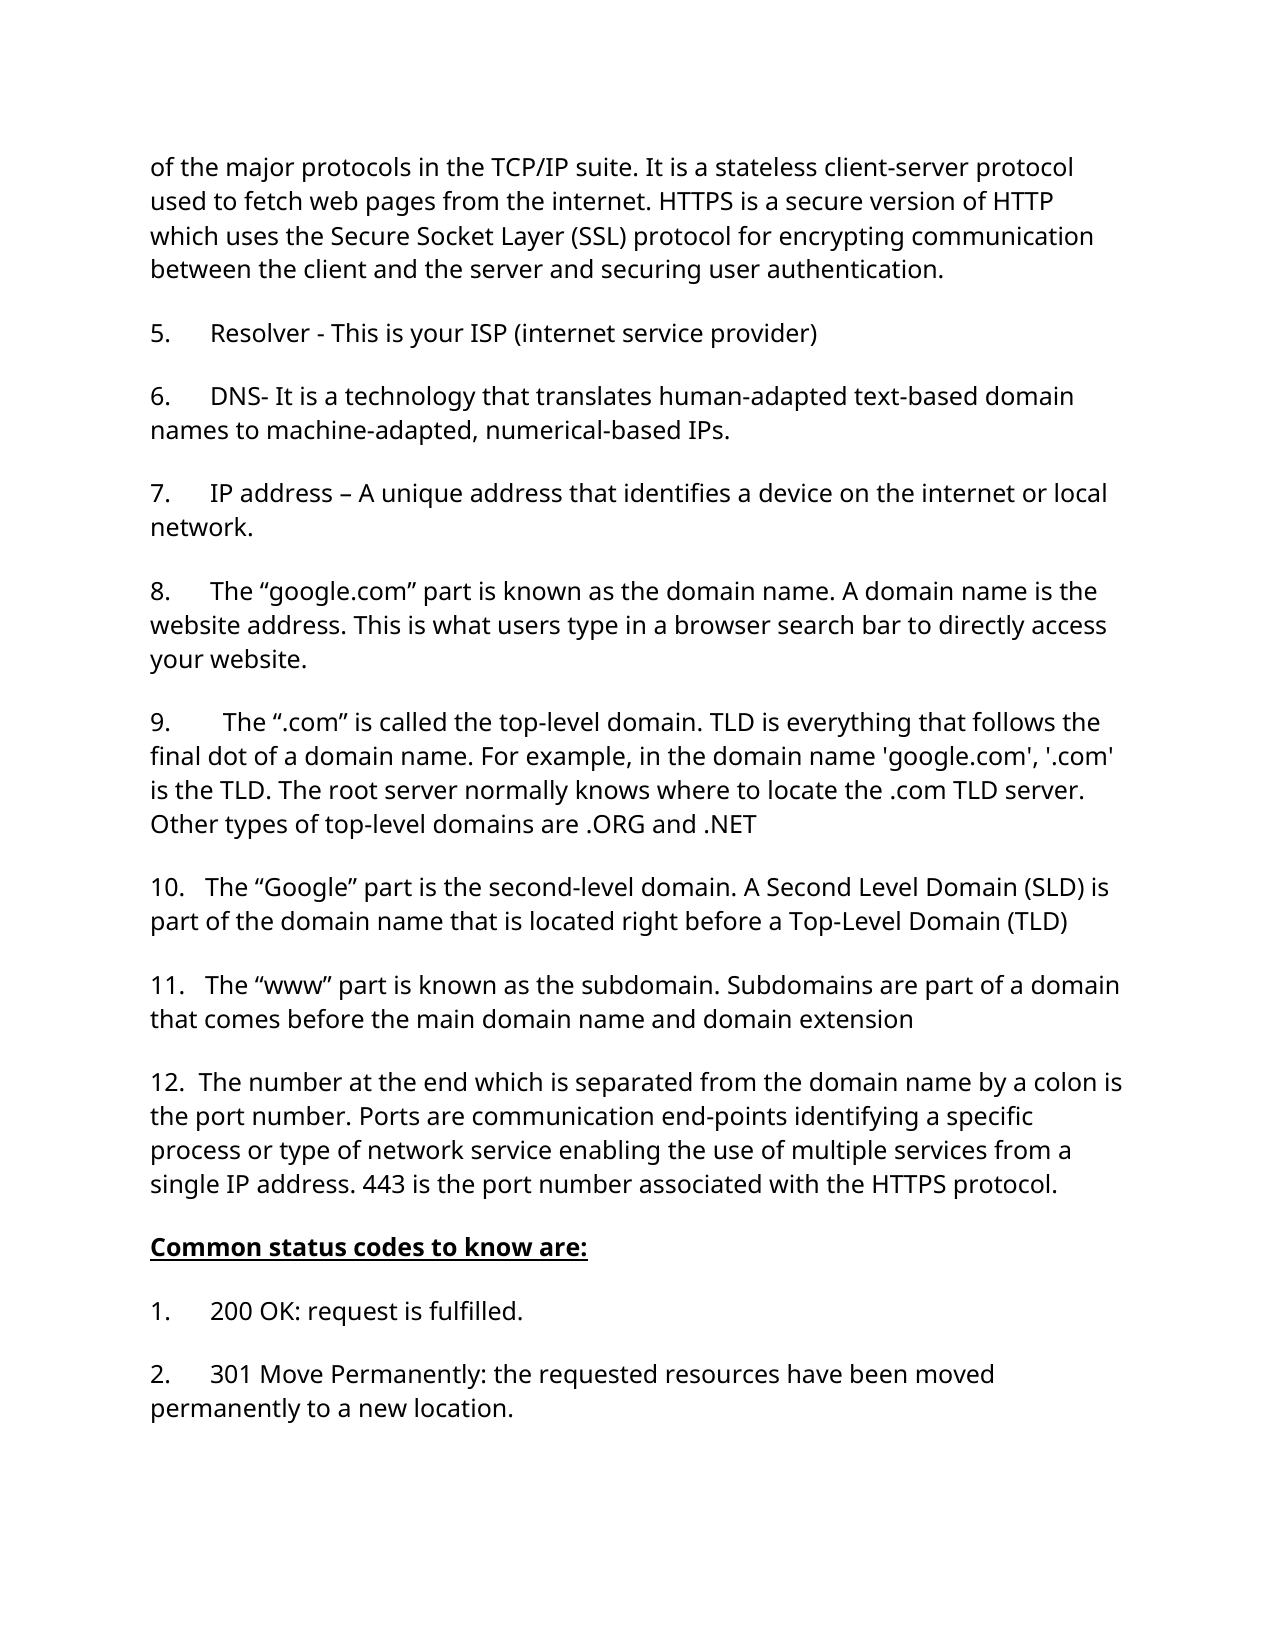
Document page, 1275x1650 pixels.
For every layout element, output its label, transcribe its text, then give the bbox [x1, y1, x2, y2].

text 12. The number at the end which is separated from the domain name by a colon is the port number. Ports are communication end-points identifying a specific process or type of network service enabling the use of multiple services from a single IP address. 443 is the port number associated with the HTTPS protocol. [150, 1064, 1125, 1201]
text Common status codes to know are: [150, 1230, 1125, 1264]
text 2. 301 Move Permanently: the requested resources have been moved permanently to a new location. [150, 1356, 1125, 1424]
text 11. The “www” part is known as the subdomain. Subdomains are part of a domain that comes before the main domain name and domain extension [150, 967, 1125, 1035]
text 1. 200 OK: request is fulfilled. [150, 1293, 1125, 1327]
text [150, 150, 1125, 286]
text 10. The “Google” part is the second-level domain. A Second Level Domain (SLD) is part of the domain name that is located right before a Top-Level Domain (TLD) [150, 870, 1125, 938]
text 6. DNS- It is a technology that translates human-adapted text-based domain names to machine-adapted, numerical-based IPs. [150, 379, 1125, 447]
text 7. IP address – A unique address that identifies a device on the internet or local network. [150, 476, 1125, 544]
text 8. The “google.com” part is known as the domain name. A domain name is the website address. This is what users type in a browser search bar to directly access your website. [150, 573, 1125, 675]
text 5. Resolver - This is your ISP (internet service provider) [150, 315, 1125, 349]
text 9. The “.com” is called the top-level domain. TLD is everything that follows the final dot of a domain name. For example, in the domain name 'google.com', '.com' is the TLD. The root server normally knows where to locate the .com TLD server. Other types of top-level domains are .ORG and .NET [150, 704, 1125, 841]
